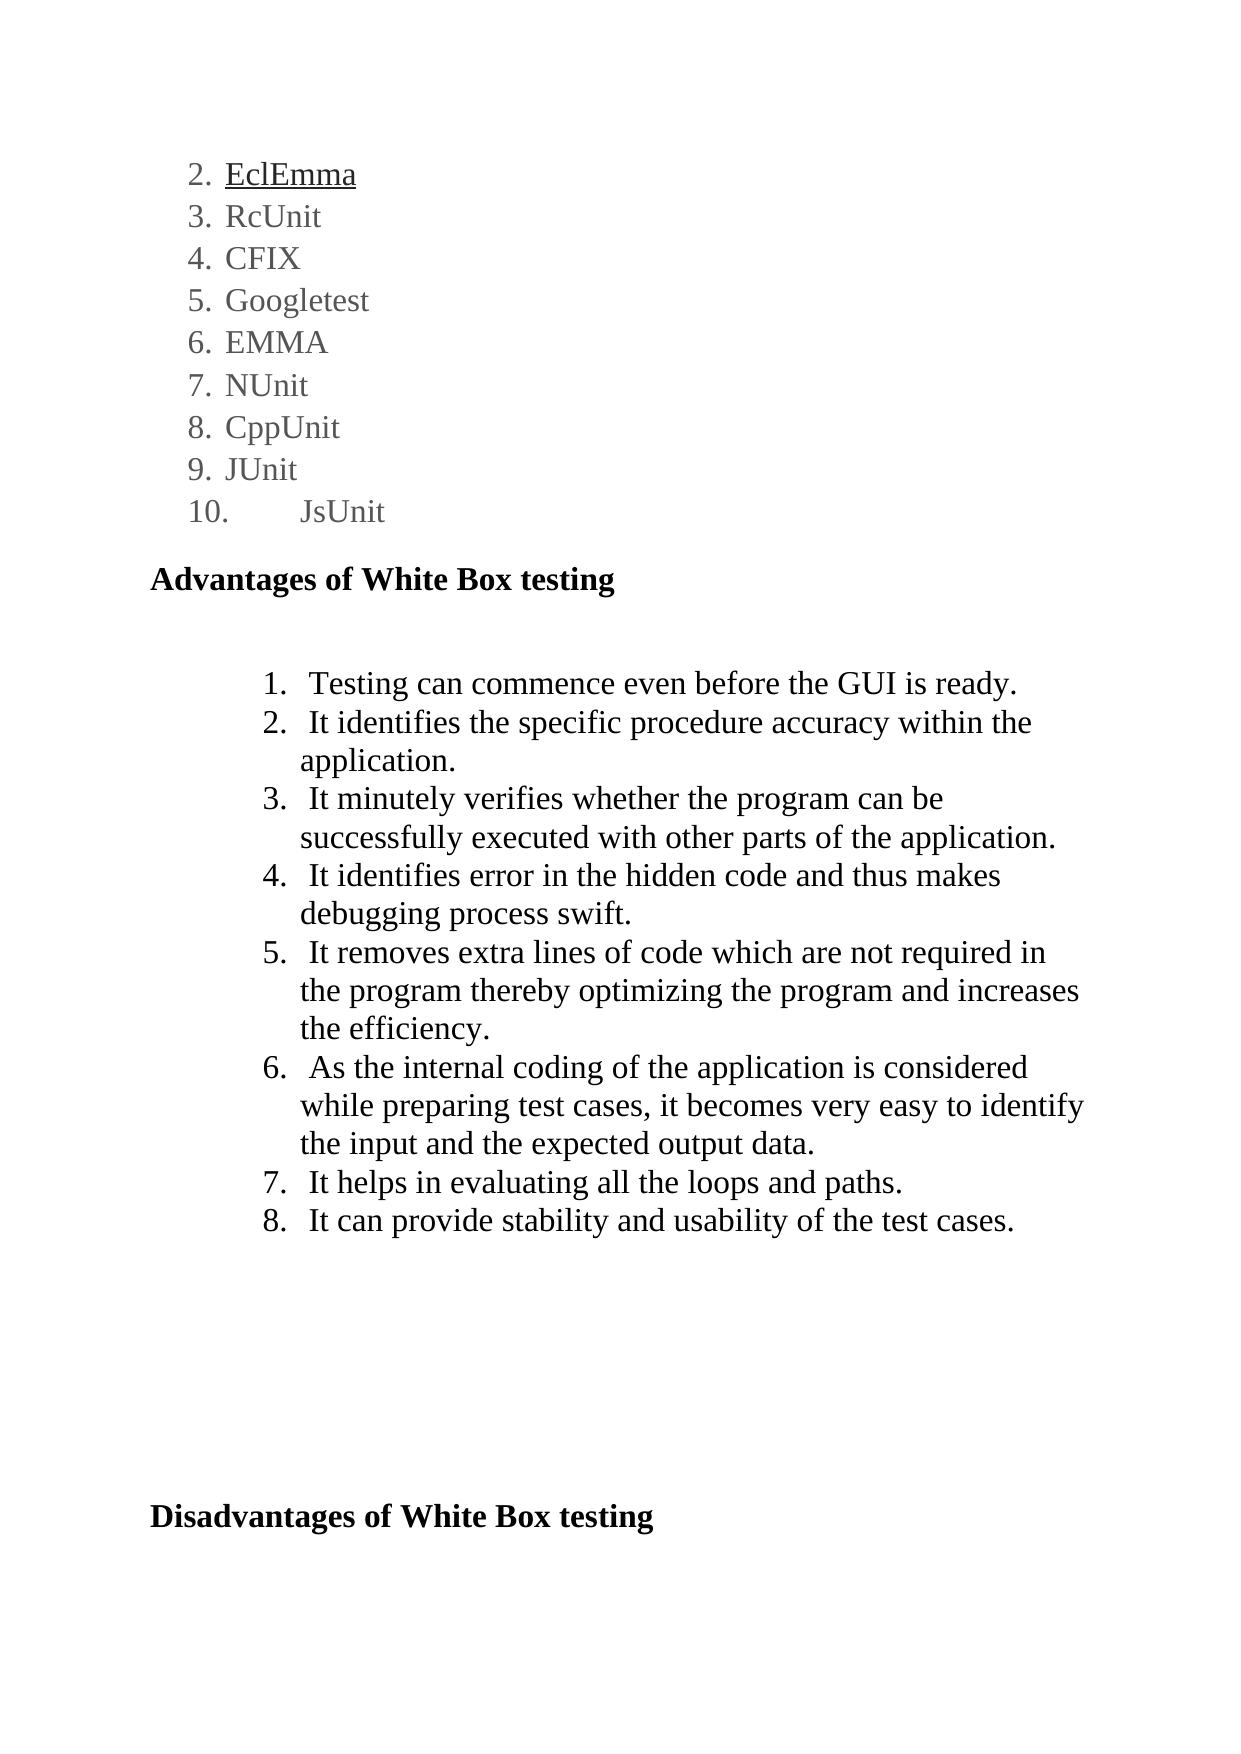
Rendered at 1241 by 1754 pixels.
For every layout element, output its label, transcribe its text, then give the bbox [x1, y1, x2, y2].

list JUnit [187, 445, 1090, 487]
list CFIX [187, 234, 1090, 277]
list It removes extra lines of code which are not required in the program thereby optimizing the program and increases the efficiency. [262, 932, 1090, 1047]
list EMMA [187, 319, 1090, 361]
list CppUnit [187, 403, 1090, 445]
list It can provide stability and usability of the test cases. [262, 1200, 1090, 1238]
text Advantages of White Box testing [150, 559, 1090, 597]
list It minutely verifies whether the program can be successfully executed with other parts of the application. [262, 778, 1090, 855]
text Disadvantages of White Box testing [150, 1497, 1090, 1535]
list Googletest [187, 277, 1090, 319]
list It identifies error in the hidden code and thus makes debugging process swift. [262, 855, 1090, 932]
list It helps in evaluating all the loops and paths. [262, 1162, 1090, 1200]
list RcUnit [187, 192, 1090, 234]
list EclEmma [187, 150, 1090, 192]
list Testing can commence even before the GUI is ready. [262, 663, 1090, 702]
list It identifies the specific procedure accuracy within the application. [262, 702, 1090, 778]
list As the internal coding of the application is considered while preparing test cases, it becomes very easy to identify the input and the expected output data. [262, 1047, 1090, 1162]
list JsUnit [187, 487, 1090, 530]
list NUnit [187, 361, 1090, 403]
